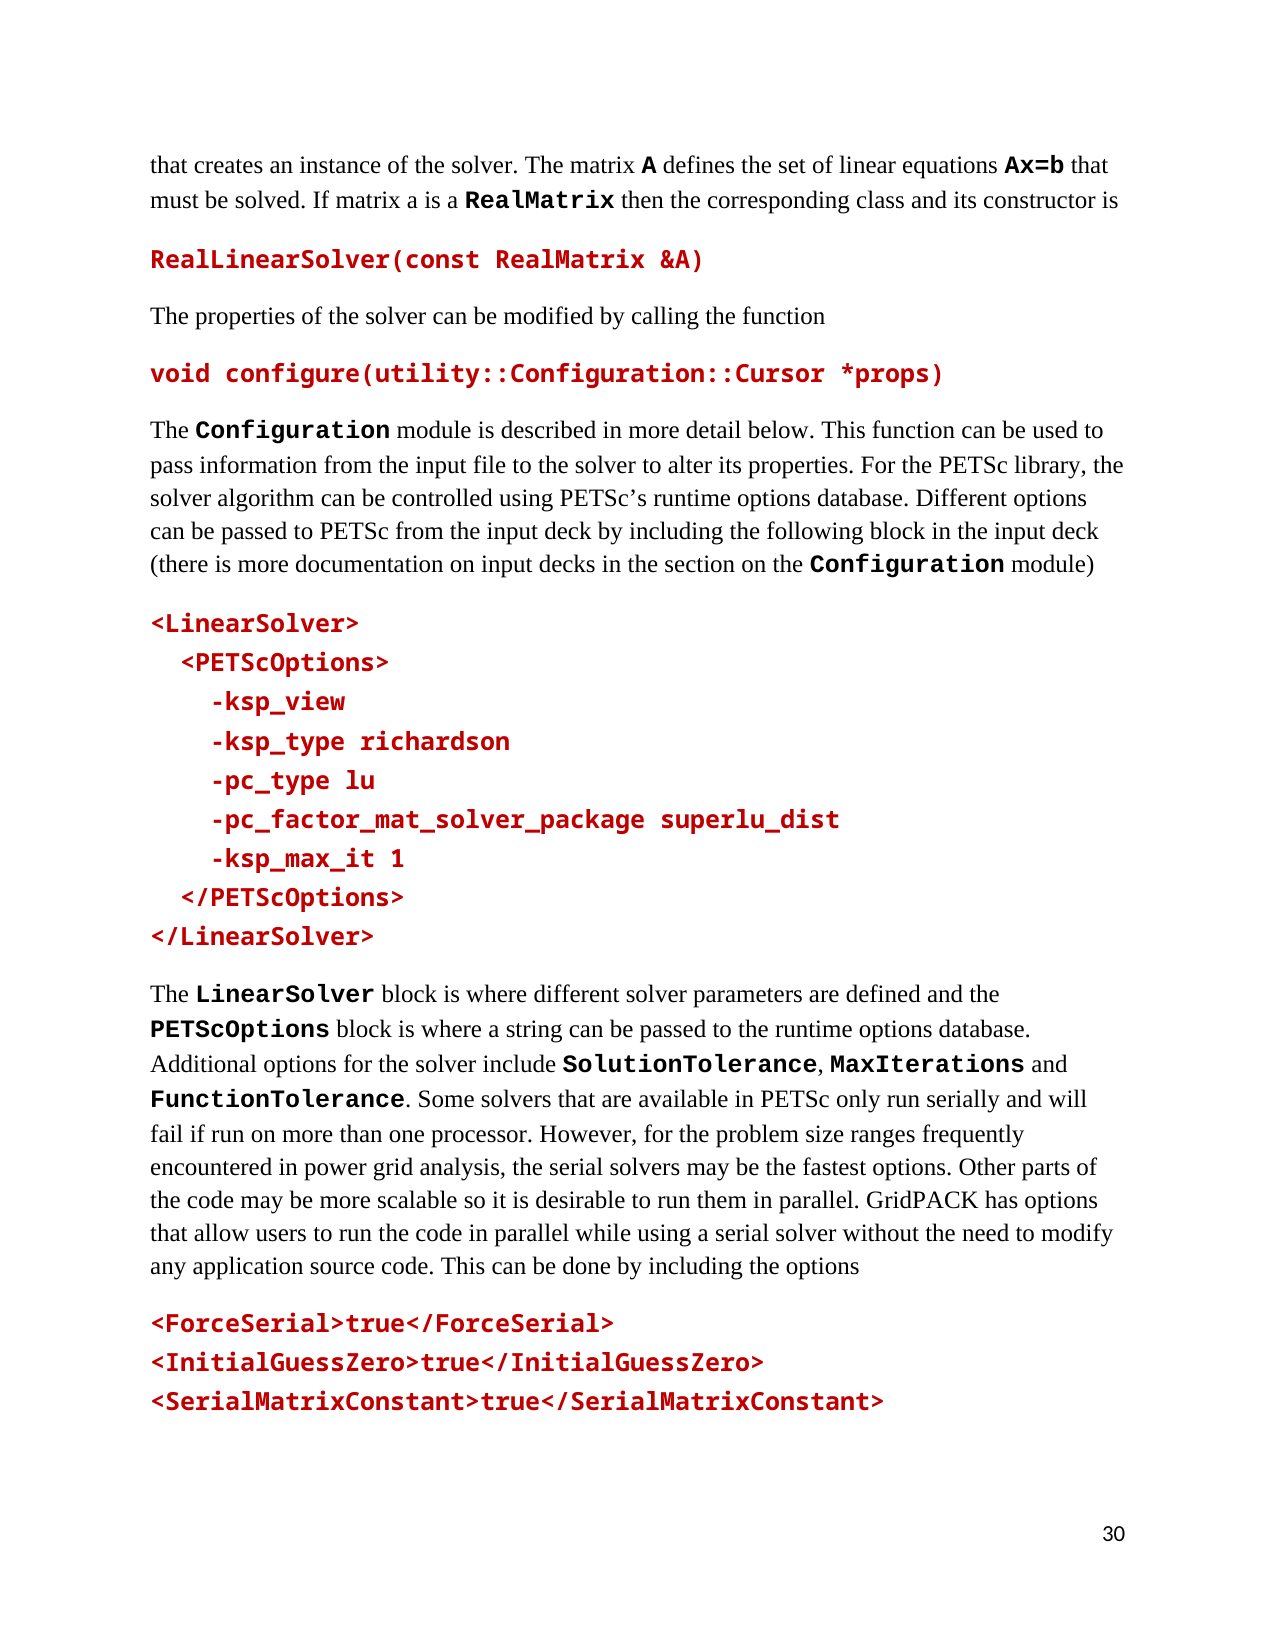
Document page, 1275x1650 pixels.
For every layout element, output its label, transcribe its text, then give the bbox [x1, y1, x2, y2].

text -pc_factor_mat_solver_package superlu_dist [150, 801, 1125, 836]
text The properties of the solver can be modified by calling the function [150, 301, 1125, 330]
text RealLinearSolver(const RealMatrix &A) [150, 241, 1125, 275]
text <SerialMatrixConstant>true</SerialMatrixConstant> [150, 1384, 1125, 1418]
text -ksp_max_it 1 [150, 841, 1125, 875]
text -ksp_view [150, 684, 1125, 718]
text </PETScOptions> [150, 880, 1125, 914]
text </LinearSolver> [150, 919, 1125, 953]
text <PETScOptions> [150, 645, 1125, 679]
text <InitialGuessZero>true</InitialGuessZero> [150, 1344, 1125, 1378]
text that creates an instance of the solver. The matrix A defines the set of linear equations Ax=b that must be solved. If matrix a is a RealMatrix then the corresponding class and its constructor is [150, 150, 1125, 216]
text -ksp_type richardson [150, 723, 1125, 757]
text The LinearSolver block is where different solver parameters are defined and the PETScOptions block is where a string can be passed to the runtime options database. Additional options for the solver include SolutionTolerance, MaxIterations and FunctionTolerance. Some solvers that are available in PETSc only run serially and will fail if run on more than one processor. However, for the problem size ranges frequently encountered in power grid analysis, the serial solvers may be the fastest options. Other parts of the code may be more scalable so it is desirable to run them in parallel. GridPACK has options that allow users to run the code in parallel while using a serial solver without the need to modify any application source code. This can be done by including the options [150, 979, 1125, 1280]
text The Configuration module is described in more detail below. This function can be used to pass information from the input file to the solver to alter its properties. For the PETSc library, the solver algorithm can be controlled using PETSc’s runtime options database. Different options can be passed to PETSc from the input deck by including the following block in the input deck (there is more documentation on input decks in the section on the Configuration module) [150, 415, 1125, 580]
text -pc_type lu [150, 762, 1125, 796]
text void configure(utility::Configuration::Cursor *props) [150, 355, 1125, 389]
text <LinearSolver> [150, 606, 1125, 640]
text <ForceSerial>true</ForceSerial> [150, 1305, 1125, 1339]
